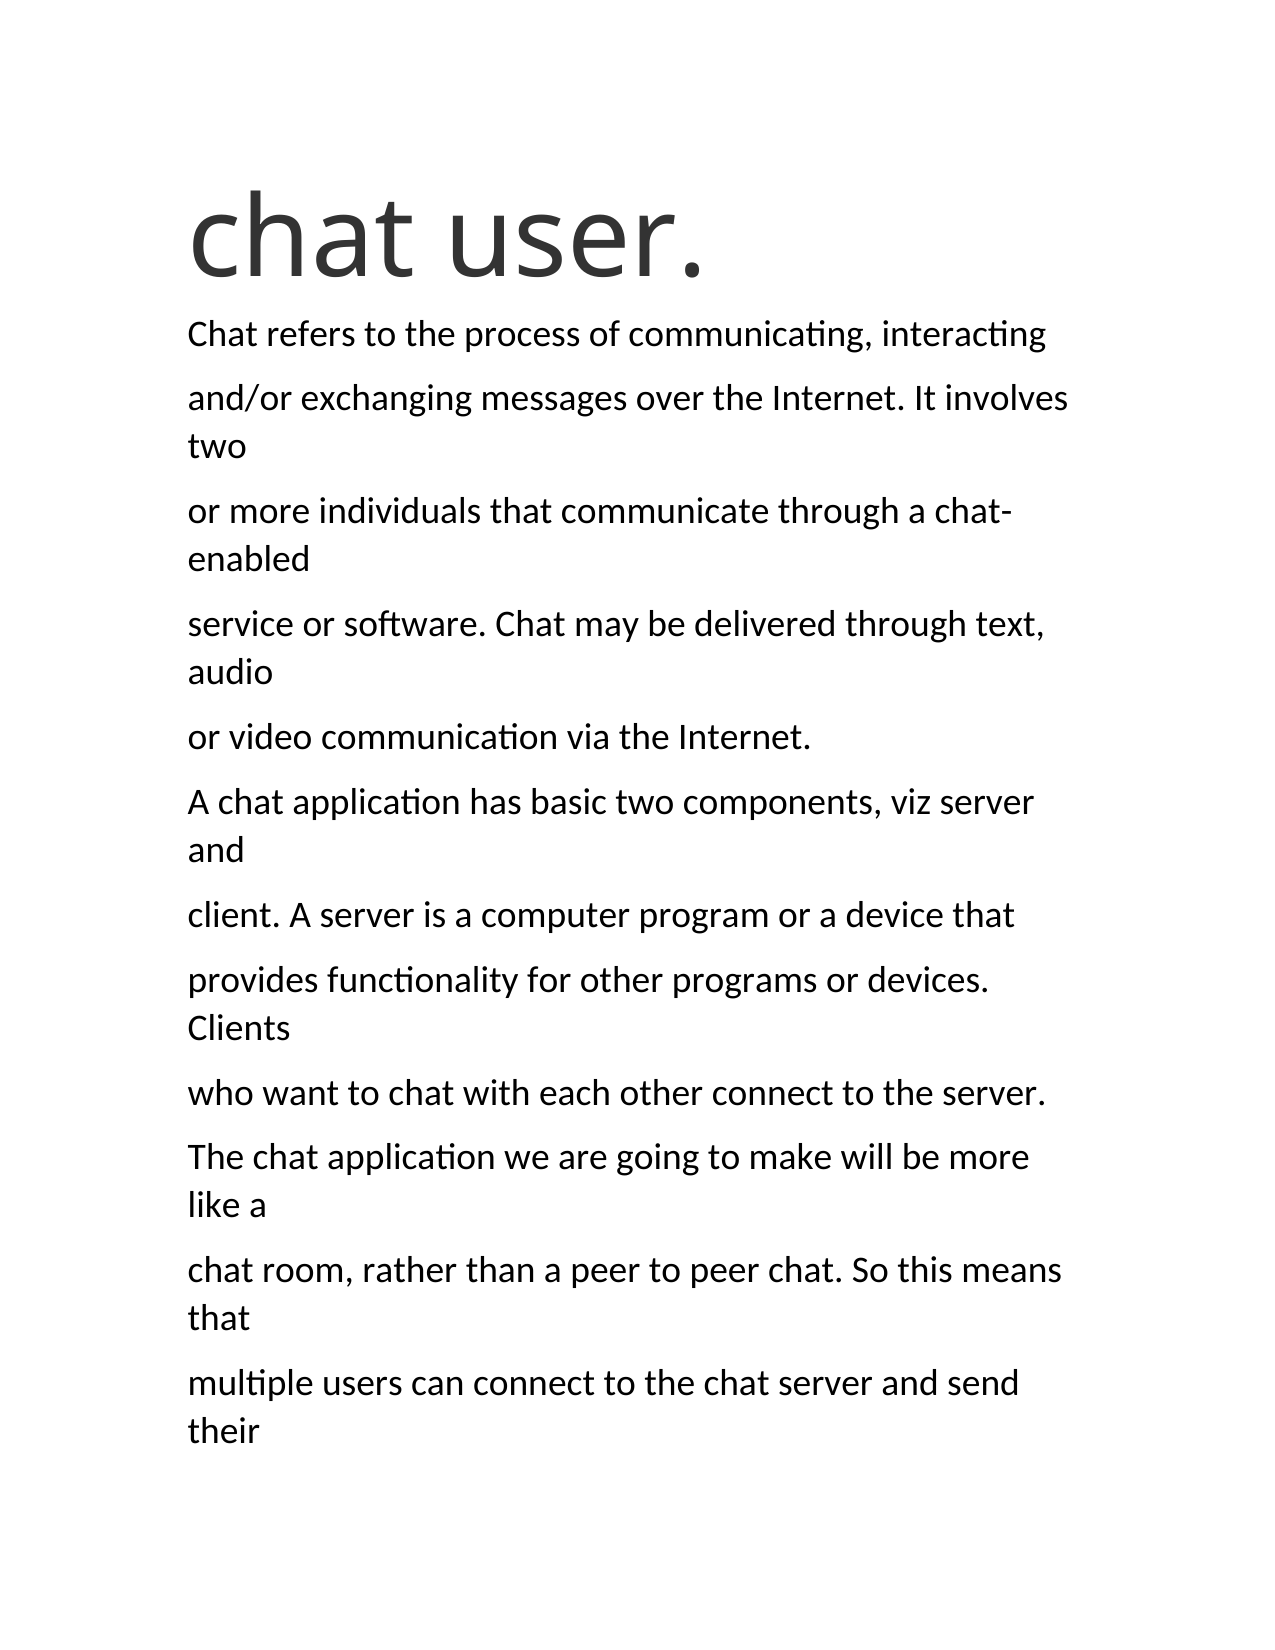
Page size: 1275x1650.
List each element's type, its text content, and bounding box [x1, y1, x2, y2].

text or more individuals that communicate through a chat-enabled [187, 487, 1088, 581]
text chat room, rather than a peer to peer chat. So this means that [187, 1246, 1088, 1340]
text provides functionality for other programs or devices. Clients [187, 956, 1088, 1049]
text client. A server is a computer program or a device that [187, 891, 1088, 937]
text multiple users can connect to the chat server and send their [187, 1359, 1088, 1453]
text chat user. [187, 156, 1088, 309]
text or video communication via the Internet. [187, 713, 1088, 759]
text service or software. Chat may be delivered through text, audio [187, 600, 1088, 694]
text and/or exchanging messages over the Internet. It involves two [187, 374, 1088, 468]
text The chat application we are going to make will be more like a [187, 1133, 1088, 1227]
text who want to chat with each other connect to the server. [187, 1068, 1088, 1114]
text A chat application has basic two components, viz server and [187, 778, 1088, 872]
text Chat refers to the process of communicating, interacting [187, 309, 1088, 355]
